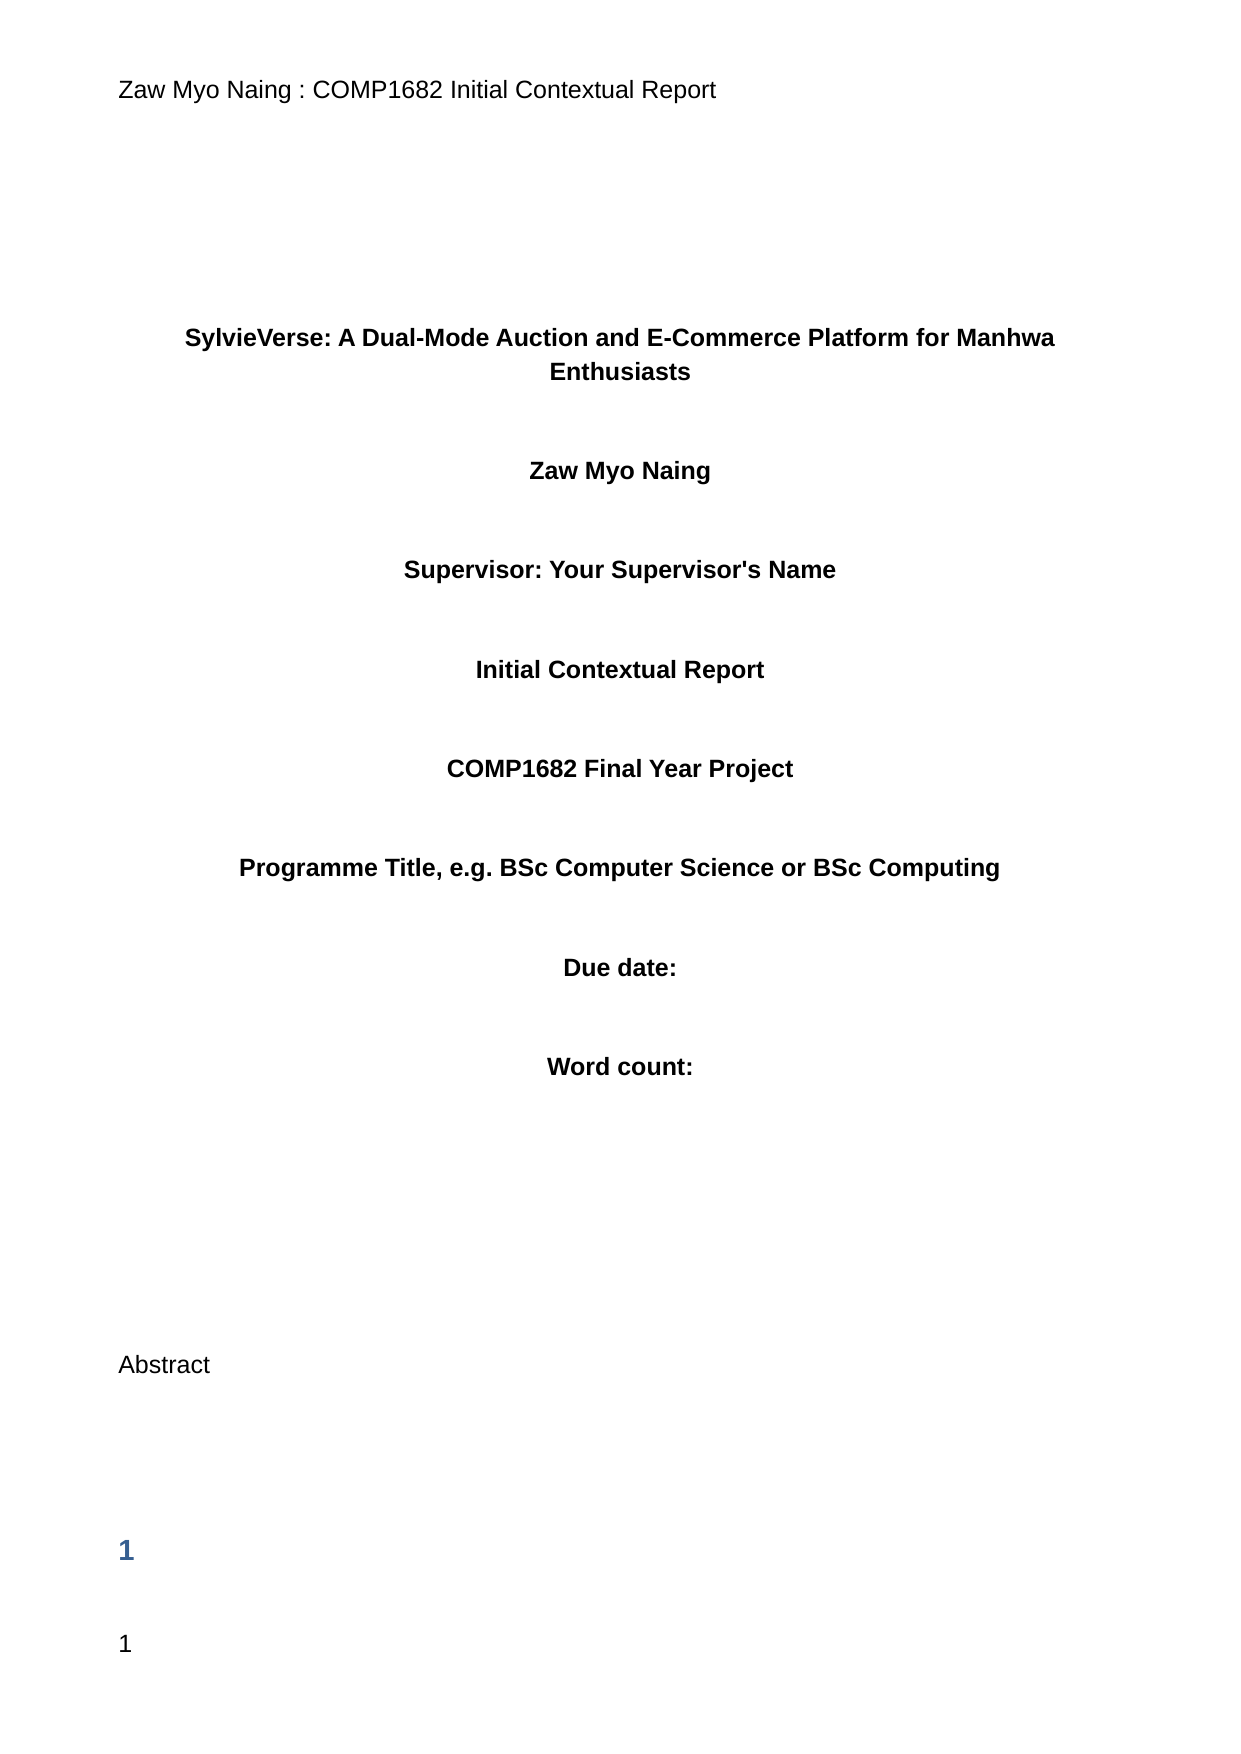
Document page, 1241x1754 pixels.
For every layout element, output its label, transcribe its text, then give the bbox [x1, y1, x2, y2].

text Programme Title, e.g. BSc Computer Science or BSc Computing [118, 853, 1122, 882]
text Initial Contextual Report [118, 654, 1122, 683]
text Zaw Myo Naing [118, 456, 1122, 484]
text SylvieVerse: A Dual-Mode Auction and E-Commerce Platform for Manhwa Enthusiasts [118, 323, 1122, 385]
text Supervisor: Your Supervisor's Name [118, 555, 1122, 584]
text COMP1682 Final Year Project [118, 754, 1122, 783]
text Abstract [118, 1350, 1122, 1379]
text Due date: [118, 953, 1122, 981]
text Word count: [118, 1052, 1122, 1081]
